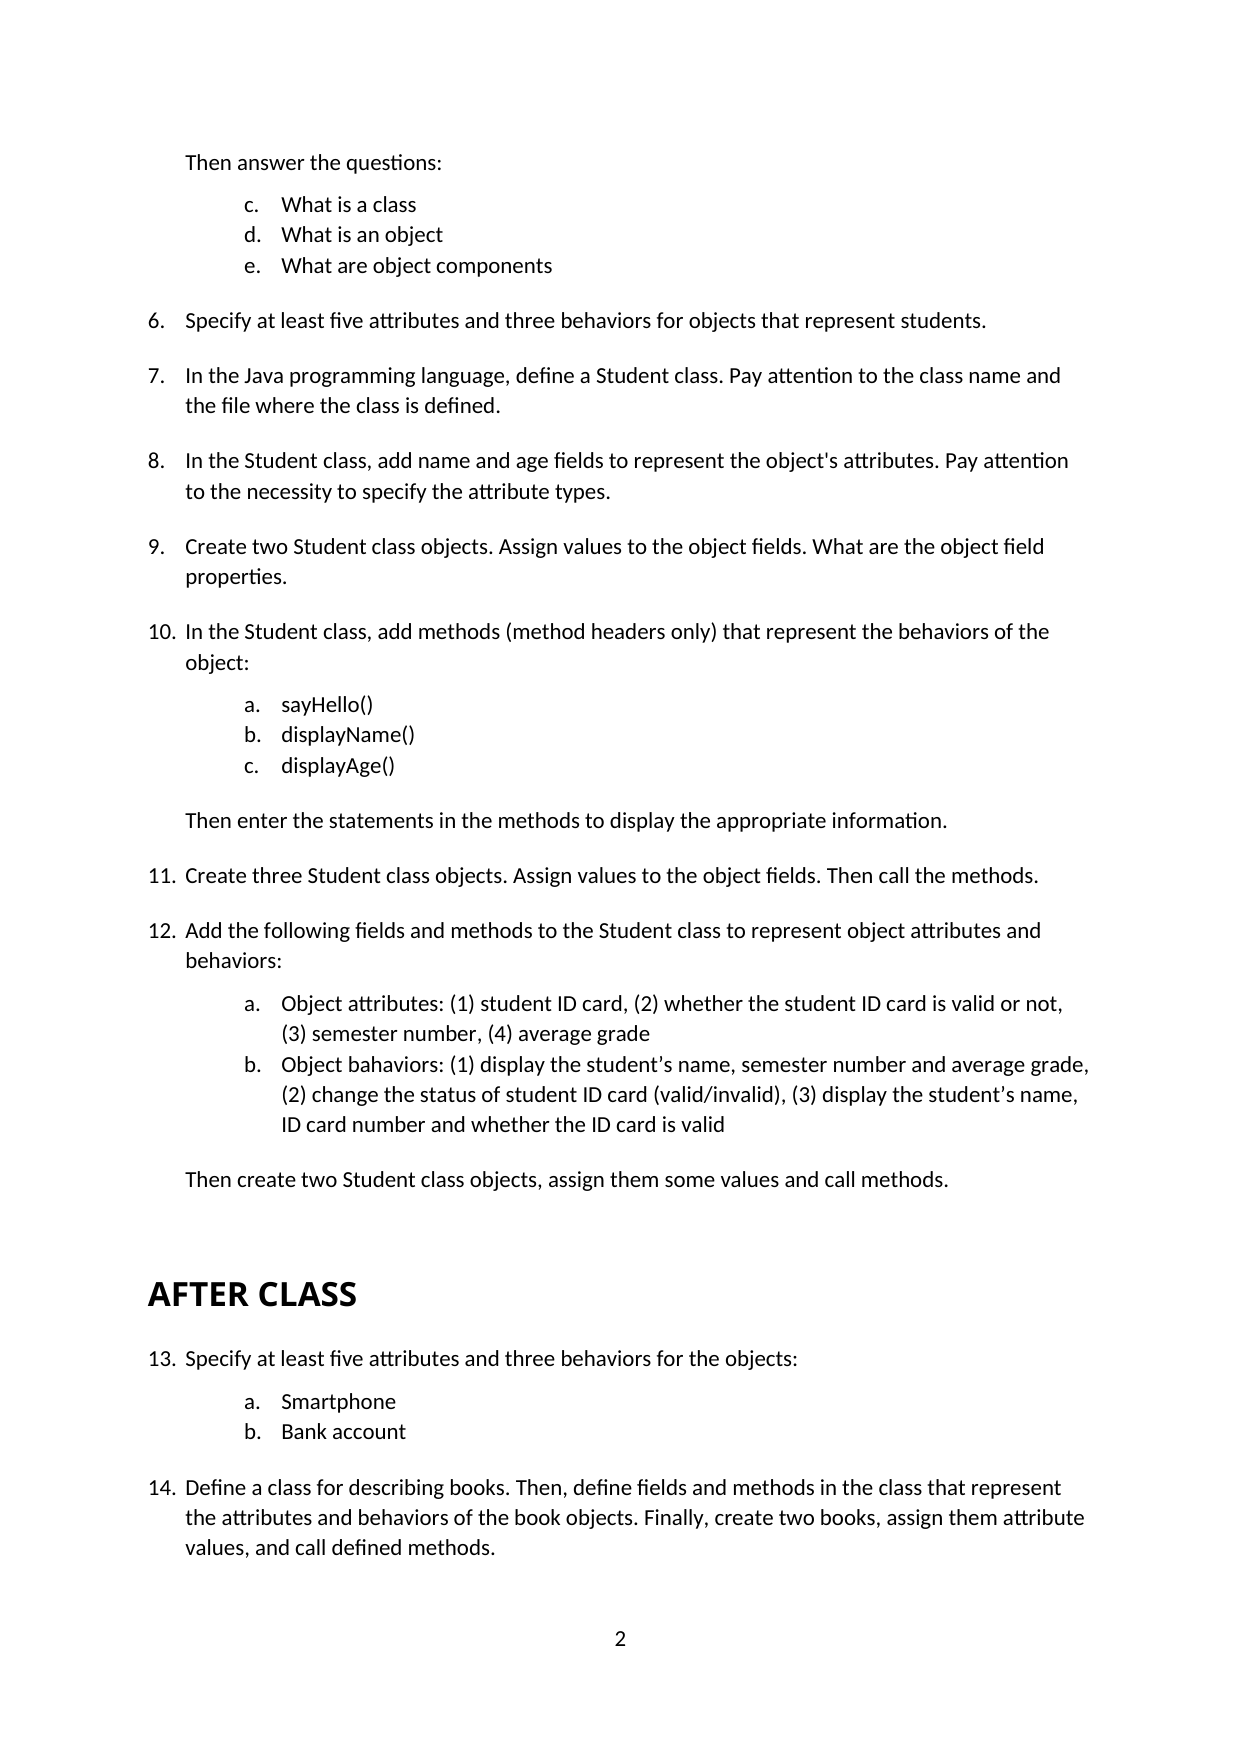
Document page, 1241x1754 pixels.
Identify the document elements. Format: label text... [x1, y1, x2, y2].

text Add the following fields and methods to the Student class to represent object attributes and behaviors: [148, 916, 1093, 974]
text displayName() [244, 721, 1093, 748]
text In the Java programming language, define a Student class. Pay attention to the class name and the file where the class is defined. [148, 361, 1093, 419]
text What is a class [244, 190, 1093, 218]
text In the Student class, add methods (method headers only) that represent the behaviors of the object: [148, 617, 1093, 676]
text sayHello() [244, 690, 1093, 718]
text Object bahaviors: (1) display the student’s name, semester number and average grade, (2) change the status of student ID card (valid/invalid), (3) display the student’s name, ID card number and whether the ID card is valid [244, 1050, 1093, 1138]
list Then create two Student class objects, assign them some values and call methods. [185, 1165, 1093, 1193]
subtitle After Class [148, 1271, 1093, 1316]
text What are object components [244, 251, 1093, 279]
list Then enter the statements in the methods to display the appropriate information. [185, 806, 1093, 834]
text What is an object [244, 221, 1093, 248]
text Bank account [244, 1417, 1093, 1445]
text Define a class for describing books. Then, define fields and methods in the class that represent the attributes and behaviors of the book objects. Finally, create two books, assign them attribute values, and call defined methods. [148, 1473, 1093, 1561]
text In the Student class, add name and age fields to represent the object's attributes. Pay attention to the necessity to specify the attribute types. [148, 447, 1093, 505]
text Object attributes: (1) student ID card, (2) whether the student ID card is valid or not, (3) semester number, (4) average grade [244, 989, 1093, 1047]
text displayAge() [244, 751, 1093, 779]
text Specify at least five attributes and three behaviors for the objects: [148, 1344, 1093, 1372]
text Specify at least five attributes and three behaviors for objects that represent students. [148, 306, 1093, 334]
text Create two Student class objects. Assign values to the object fields. What are the object field properties. [148, 532, 1093, 590]
list Then answer the questions: [185, 148, 1093, 176]
text Create three Student class objects. Assign values to the object fields. Then call the methods. [148, 861, 1093, 889]
text Smartphone [244, 1387, 1093, 1415]
